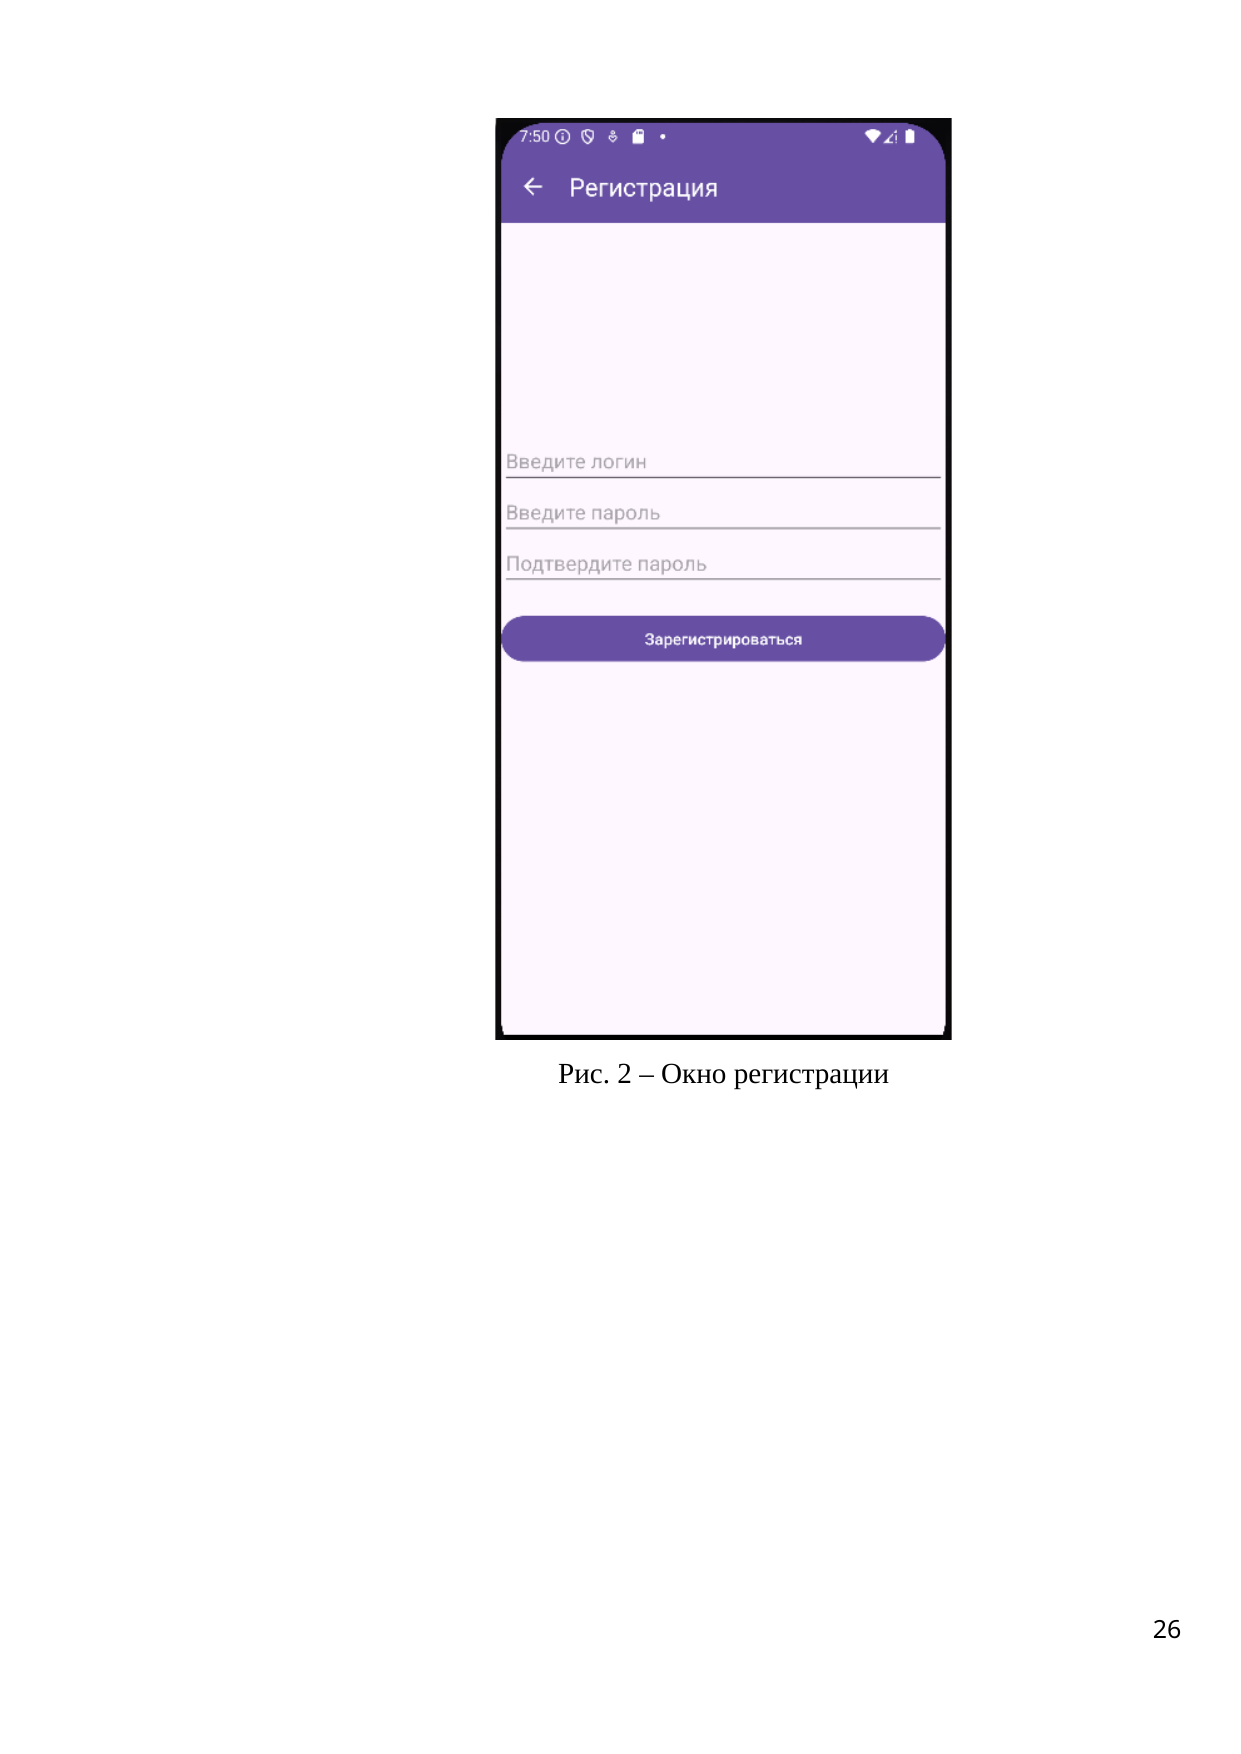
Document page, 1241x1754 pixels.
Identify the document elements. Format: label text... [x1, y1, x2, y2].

picture [495, 118, 952, 1040]
text Рис. 2 – Окно регистрации [177, 1056, 1181, 1090]
